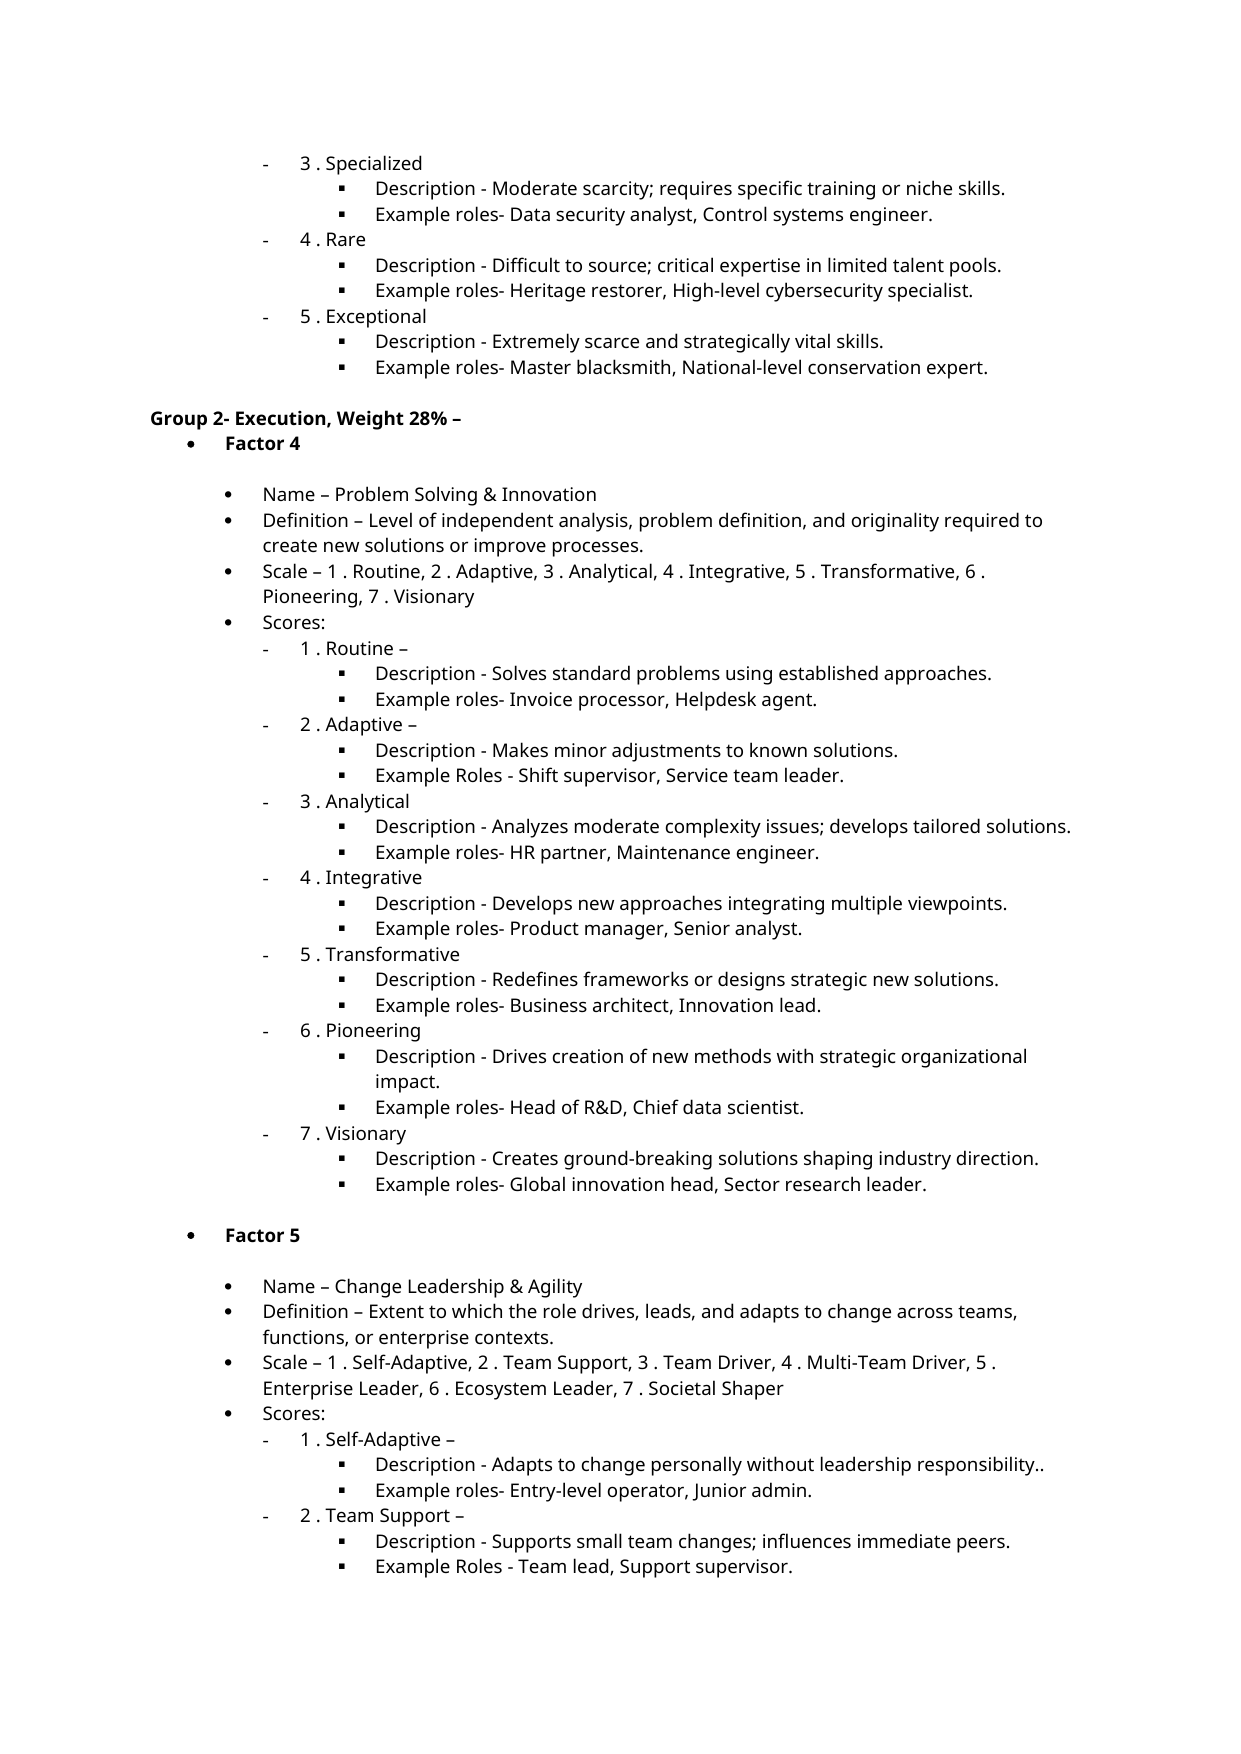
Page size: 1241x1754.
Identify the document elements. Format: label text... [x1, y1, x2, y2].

list Description - Creates ground-breaking solutions shaping industry direction. [337, 1145, 1090, 1171]
list Description - Develops new approaches integrating multiple viewpoints. [337, 890, 1090, 916]
list Factor 5 [187, 1222, 1090, 1247]
list Definition – Extent to which the role drives, leads, and adapts to change across teams, functions, or enterprise contexts. [225, 1298, 1090, 1349]
list Example roles- Product manager, Senior analyst. [337, 916, 1090, 941]
list 6 . Pioneering [262, 1018, 1090, 1043]
list Description - Moderate scarcity; requires specific training or niche skills. [337, 176, 1090, 201]
list Definition – Level of independent analysis, problem definition, and originality required to create new solutions or improve processes. [225, 507, 1090, 558]
list Description - Drives creation of new methods with strategic organizational impact. [337, 1043, 1090, 1094]
text Group 2- Execution, Weight 28% – [150, 405, 1090, 431]
list Example roles- HR partner, Maintenance engineer. [337, 839, 1090, 864]
list 5 . Transformative [262, 941, 1090, 967]
list Description - Adapts to change personally without leadership responsibility.. [337, 1452, 1090, 1477]
list Example roles- Global innovation head, Sector research leader. [337, 1171, 1090, 1196]
list Description - Analyzes moderate complexity issues; develops tailored solutions. [337, 813, 1090, 839]
list 7 . Visionary [262, 1120, 1090, 1145]
list Description - Extremely scarce and strategically vital skills. [337, 329, 1090, 354]
list Scale – 1 . Routine, 2 . Adaptive, 3 . Analytical, 4 . Integrative, 5 . Transformative, 6 . Pioneering, 7 . Visionary [225, 558, 1090, 609]
list 1 . Self-Adaptive – [262, 1426, 1090, 1452]
list Description - Redefines frameworks or designs strategic new solutions. [337, 967, 1090, 992]
list 3 . Analytical [262, 788, 1090, 813]
list Example roles- Heritage restorer, High-level cybersecurity specialist. [337, 278, 1090, 303]
list Description - Makes minor adjustments to known solutions. [337, 737, 1090, 762]
list 4 . Rare [262, 227, 1090, 252]
list Example roles- Invoice processor, Helpdesk agent. [337, 686, 1090, 711]
list Scale – 1 . Self-Adaptive, 2 . Team Support, 3 . Team Driver, 4 . Multi-Team Driver, 5 . Enterprise Leader, 6 . Ecosystem Leader, 7 . Societal Shaper [225, 1349, 1090, 1401]
list Scores: [225, 1401, 1090, 1426]
list Example roles- Entry-level operator, Junior admin. [337, 1477, 1090, 1503]
list 2 . Adaptive – [262, 711, 1090, 737]
list Name – Problem Solving & Innovation [225, 482, 1090, 507]
list 3 . Specialized [262, 150, 1090, 176]
list Description - Difficult to source; critical expertise in limited talent pools. [337, 252, 1090, 278]
list Factor 4 [187, 431, 1090, 456]
list Name – Change Leadership & Agility [225, 1273, 1090, 1298]
list Example Roles - Shift supervisor, Service team leader. [337, 762, 1090, 788]
list 5 . Exceptional [262, 303, 1090, 329]
list Description - Solves standard problems using established approaches. [337, 660, 1090, 686]
list Example roles- Data security analyst, Control systems engineer. [337, 201, 1090, 227]
list 1 . Routine – [262, 635, 1090, 660]
list Example Roles - Team lead, Support supervisor. [337, 1554, 1090, 1579]
list 4 . Integrative [262, 864, 1090, 890]
list Example roles- Business architect, Innovation lead. [337, 992, 1090, 1018]
list Description - Supports small team changes; influences immediate peers. [337, 1528, 1090, 1554]
list 2 . Team Support – [262, 1503, 1090, 1528]
list Scores: [225, 609, 1090, 635]
list Example roles- Head of R&D, Chief data scientist. [337, 1094, 1090, 1120]
list Example roles- Master blacksmith, National-level conservation expert. [337, 354, 1090, 380]
